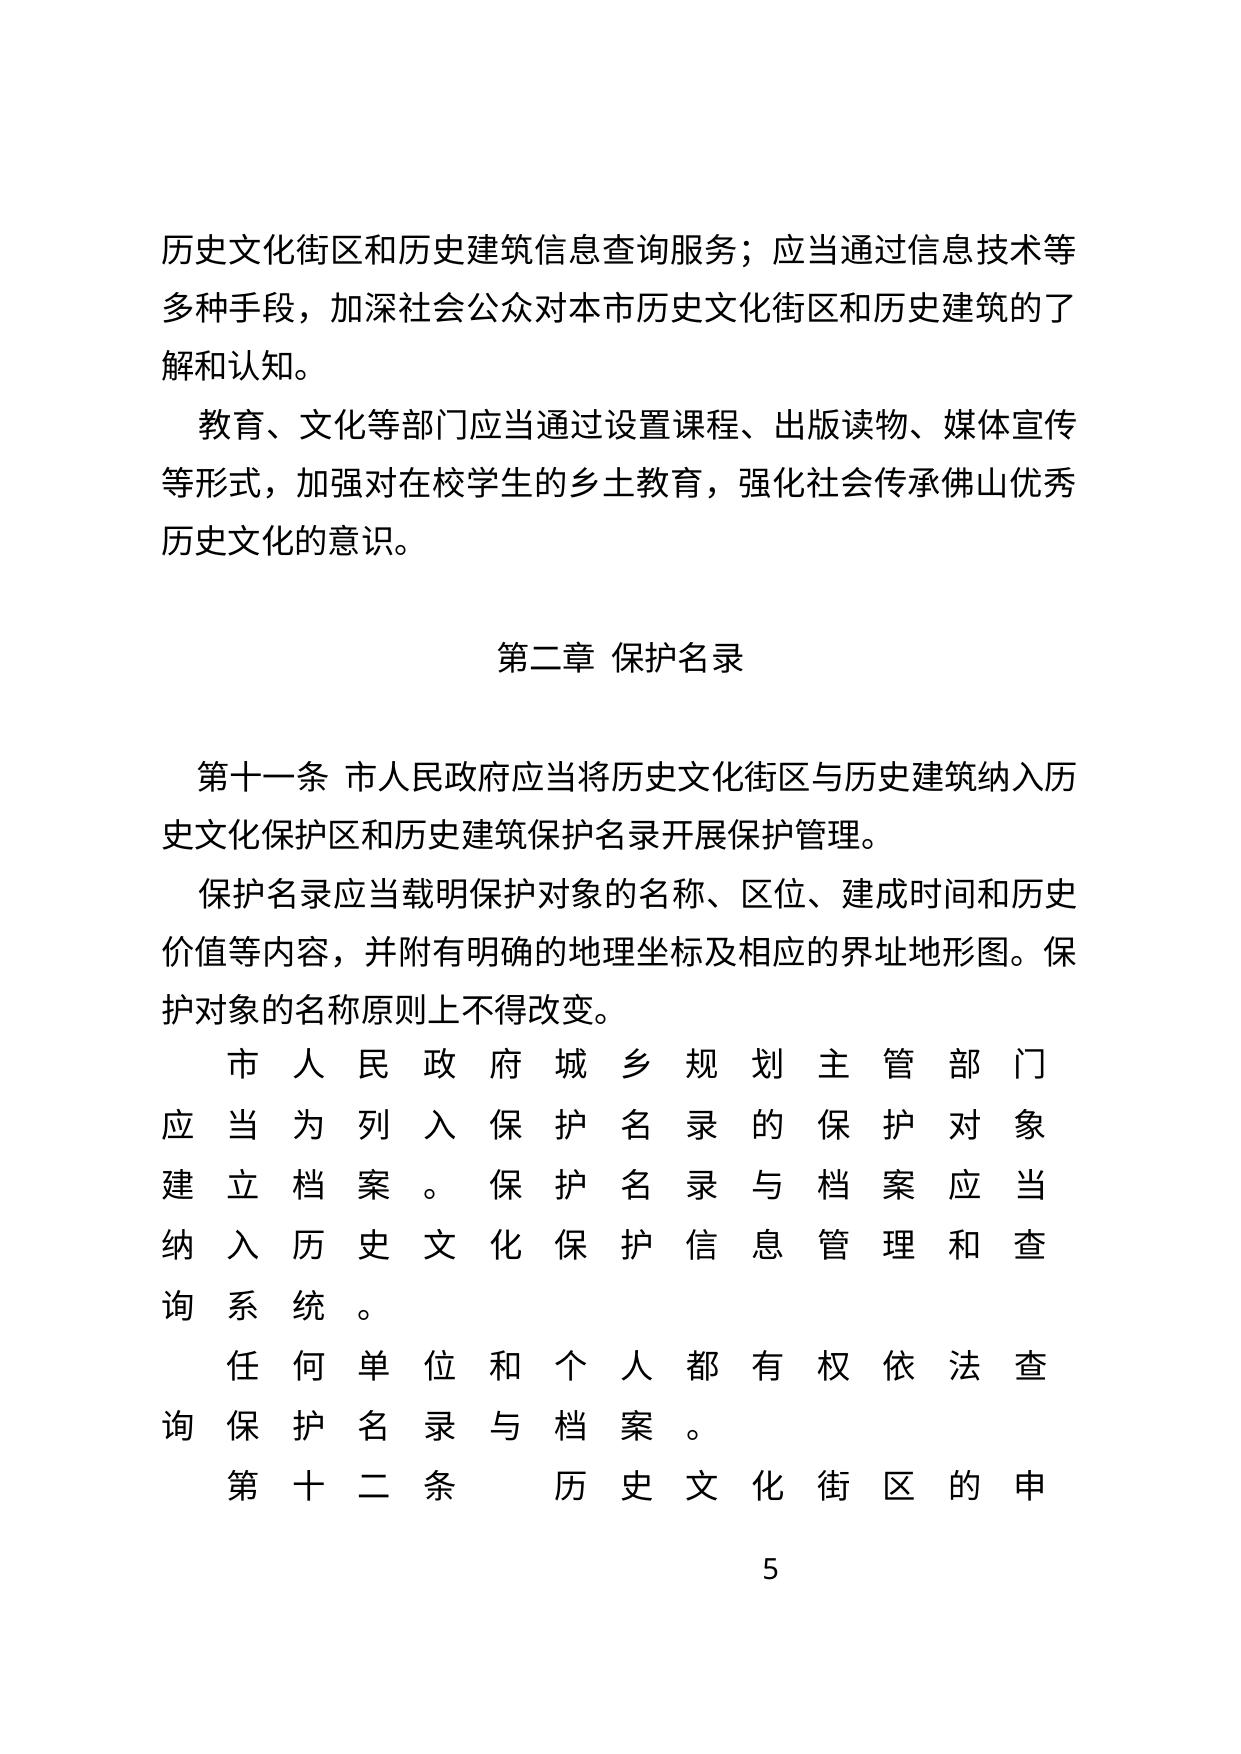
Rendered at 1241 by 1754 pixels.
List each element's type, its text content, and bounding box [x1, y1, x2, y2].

text 任何单位和个人都有权依法查询保护名录与档案。 [161, 1334, 1079, 1454]
text 第十一条 市人民政府应当将历史文化街区与历史建筑纳入历史文化保护区和历史建筑保护名录开展保护管理。 [161, 741, 1079, 857]
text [161, 213, 1079, 388]
text 市人民政府城乡规划主管部门应当为列入保护名录的保护对象建立档案。保护名录与档案应当纳入历史文化保护信息管理和查询系统。 [161, 1032, 1079, 1334]
text 教育、文化等部门应当通过设置课程、出版读物、媒体宣传等形式，加强对在校学生的乡土教育，强化社会传承佛山优秀历史文化的意识。 [161, 388, 1079, 563]
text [161, 1454, 1079, 1515]
subtitle 第二章 保护名录 [161, 622, 1079, 680]
text 保护名录应当载明保护对象的名称、区位、建成时间和历史价值等内容，并附有明确的地理坐标及相应的界址地形图。保护对象的名称原则上不得改变。 [161, 857, 1079, 1032]
